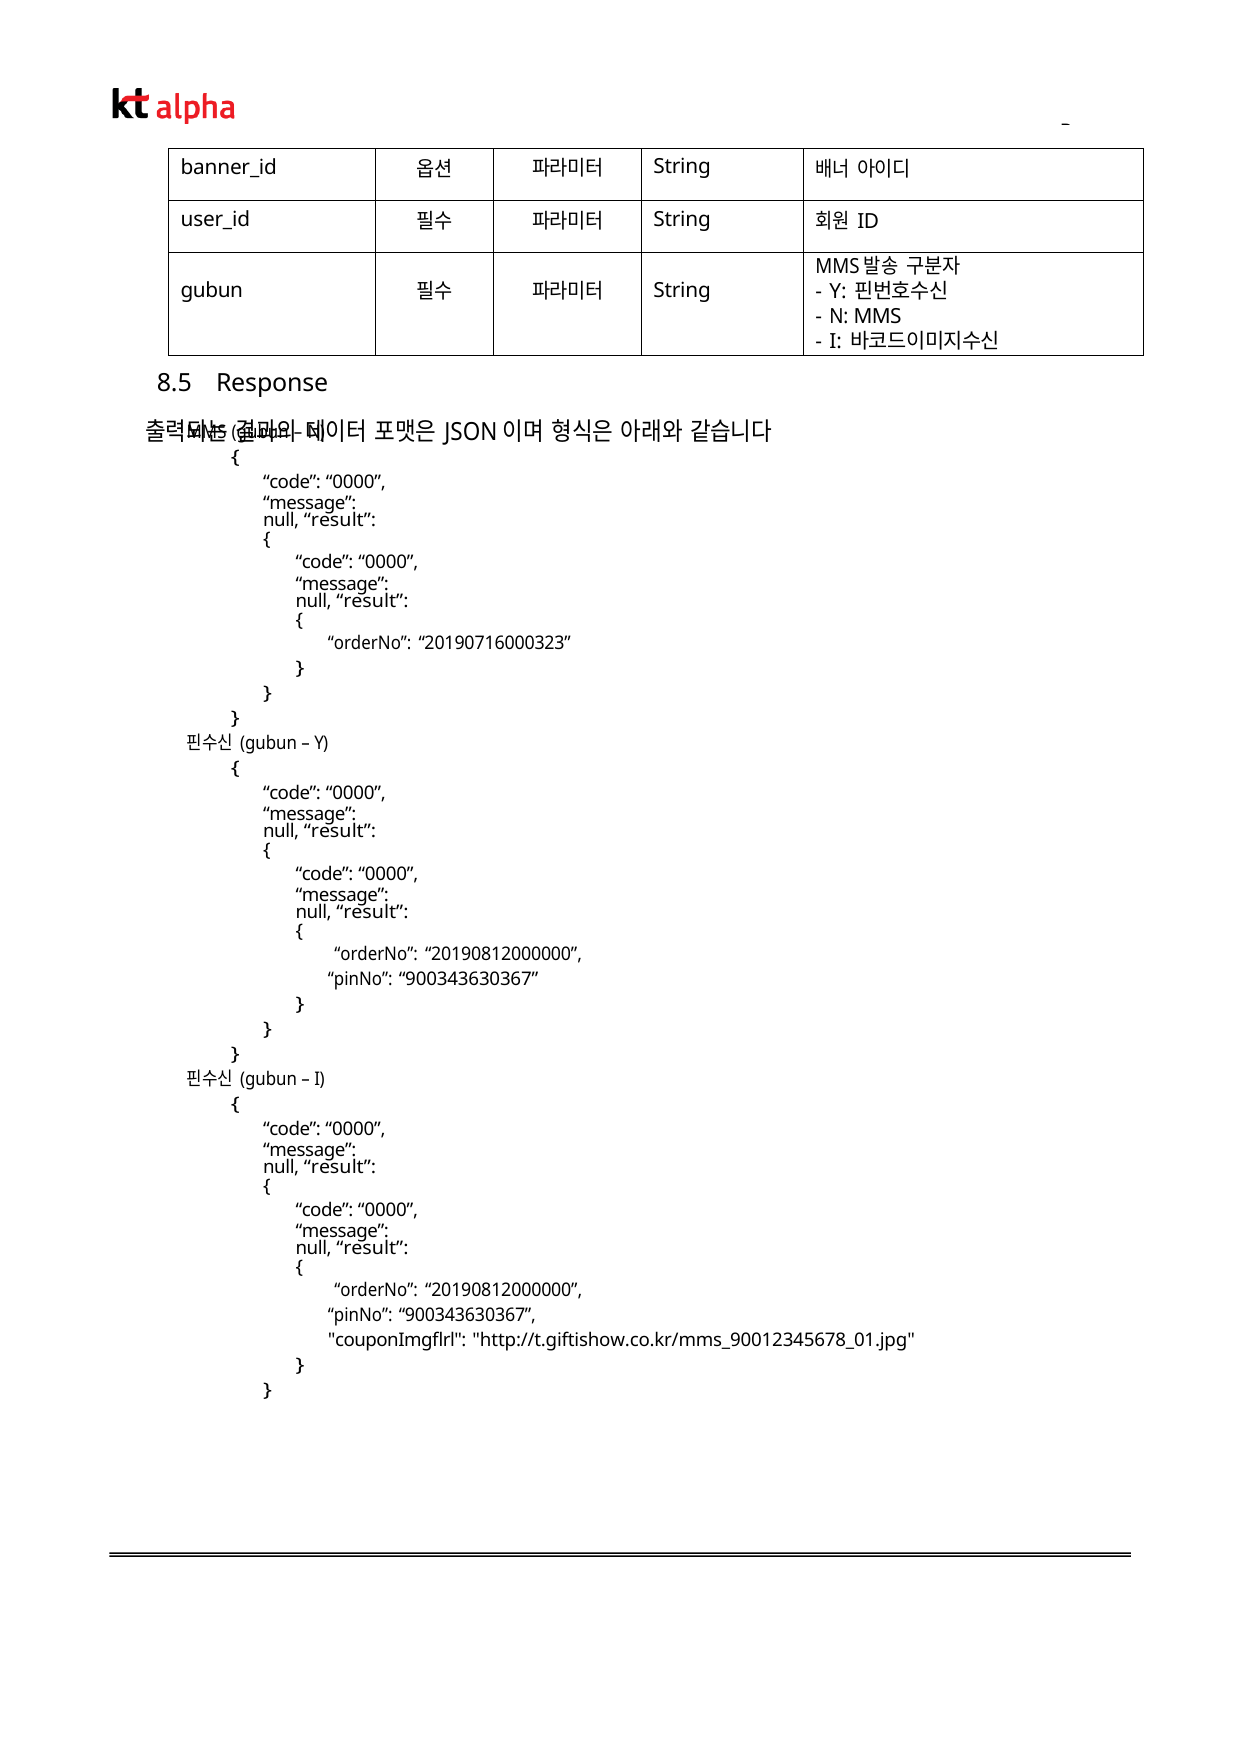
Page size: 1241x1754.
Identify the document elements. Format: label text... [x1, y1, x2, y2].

table_cell gubun [169, 253, 375, 355]
table_cell 배너 아이디 [804, 149, 1143, 200]
table_cell 필수 [376, 201, 493, 252]
table_cell String [642, 149, 803, 200]
table_cell user_id [169, 201, 375, 252]
picture [112, 88, 235, 124]
table_cell 파라미터 [494, 149, 641, 200]
table_cell 옵션 [376, 149, 493, 200]
table_cell banner_id [169, 149, 375, 200]
table_cell MMS발송 구분자 Y: 핀번호수신 N: MMS I: 바코드이미지수신 [804, 253, 1143, 355]
table_cell 파라미터 [494, 201, 641, 252]
subtitle Response [157, 356, 1169, 401]
table_cell String [642, 253, 803, 355]
table_cell 회원 ID [804, 201, 1143, 252]
table_cell 필수 [376, 253, 493, 355]
table_cell 파라미터 [494, 253, 641, 355]
subtitle 출력되는 결과의 데이터 포맷은 JSON이며 형식은 아래와 같습니다 [145, 406, 1169, 449]
table_cell String [642, 201, 803, 252]
